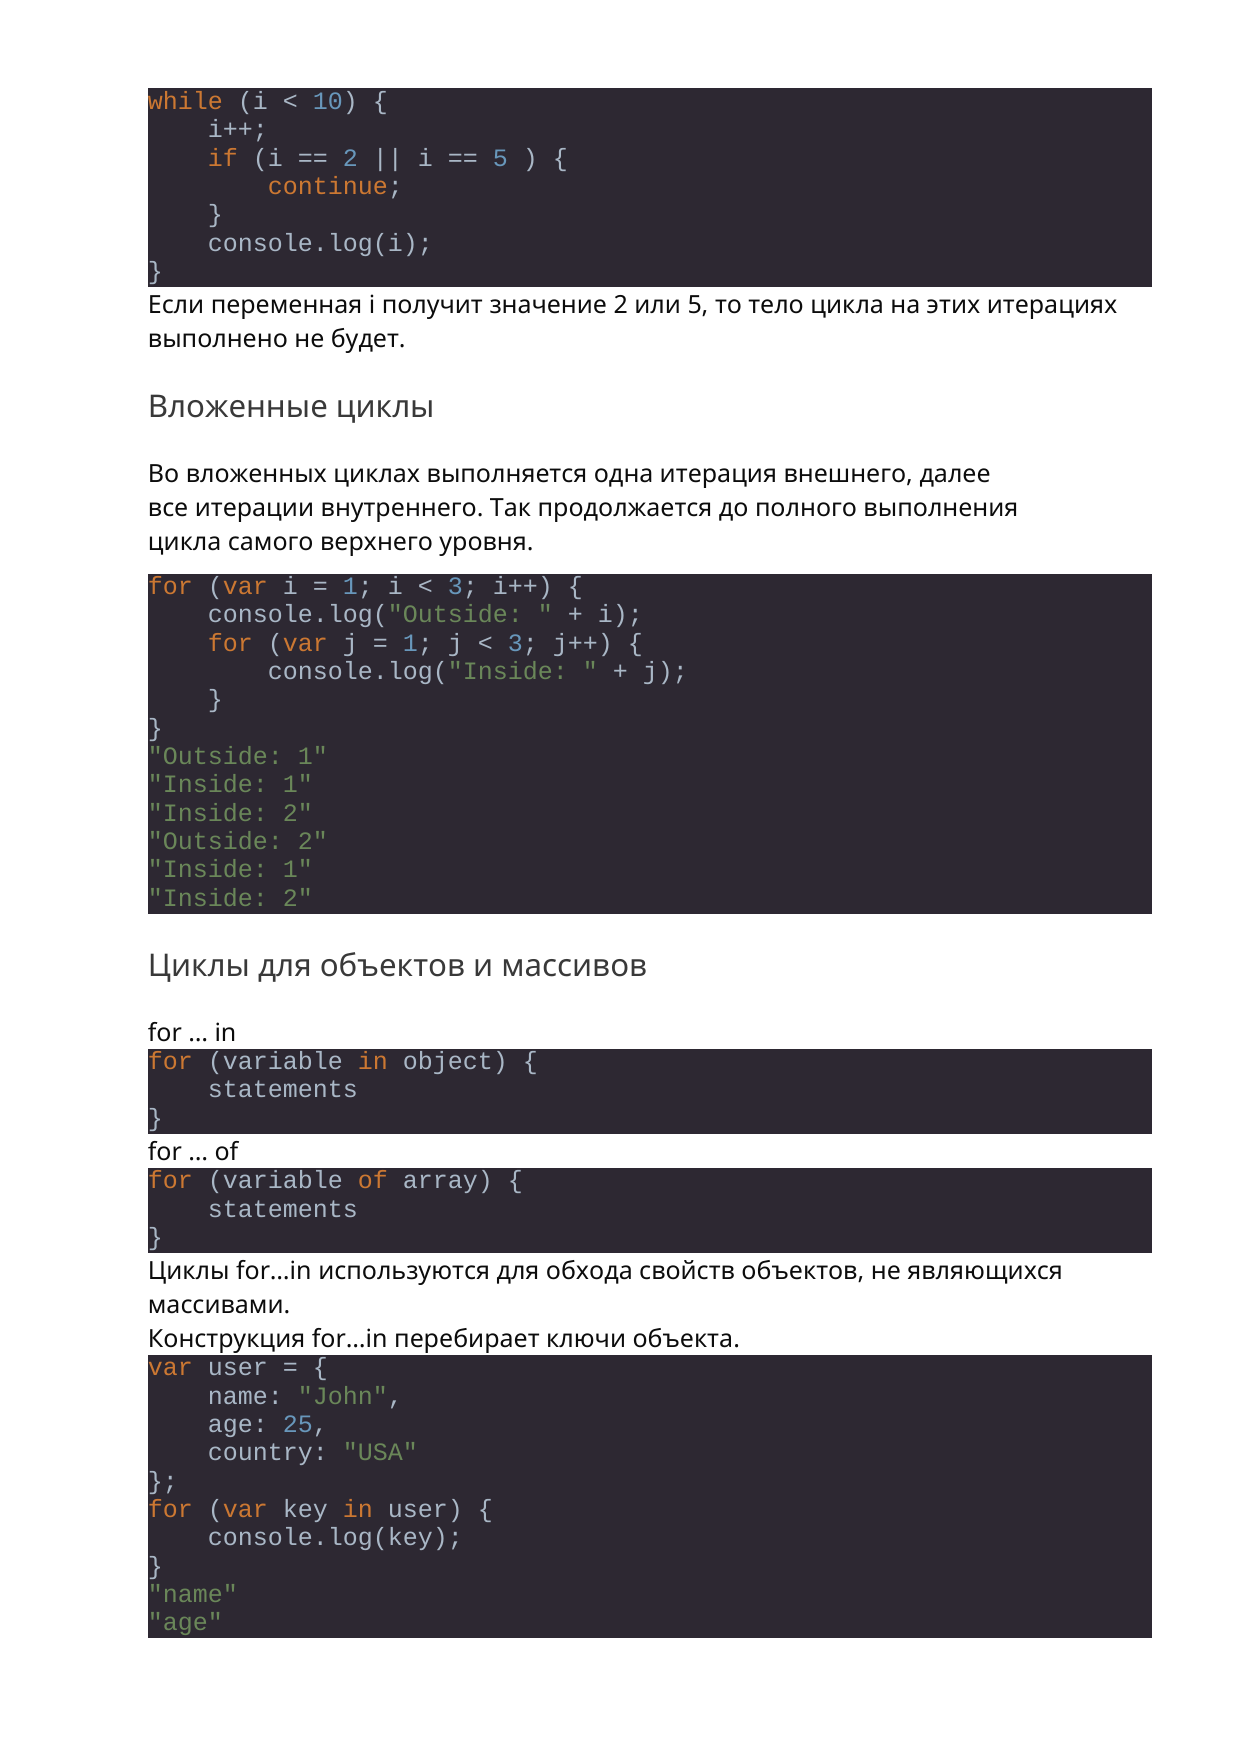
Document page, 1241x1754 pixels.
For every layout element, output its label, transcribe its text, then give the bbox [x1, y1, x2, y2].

text "Outside: 1" [148, 744, 1152, 772]
text for … of [148, 1134, 1152, 1168]
text Циклы for…in используются для обхода свойств объектов, не являющихся массивами. Конструкция for…in перебирает ключи объекта. [148, 1253, 1152, 1355]
text age: 25, [148, 1412, 1152, 1440]
text country: "USA" [148, 1440, 1152, 1468]
text for (var key in user) { [148, 1497, 1152, 1525]
text for (var i = 1; i < 3; i++) { [148, 574, 1152, 602]
text "Outside: 2" [148, 829, 1152, 857]
text }; [148, 1468, 1152, 1497]
text for (variable of array) { [148, 1168, 1152, 1196]
text for (variable in object) { [148, 1049, 1152, 1077]
text statements [148, 1077, 1152, 1105]
text } [148, 202, 1152, 230]
text "Inside: 2" [148, 885, 1152, 914]
text console.log(i); [148, 230, 1152, 258]
text "Inside: 2" [148, 800, 1152, 829]
text for (var j = 1; j < 3; j++) { [148, 630, 1152, 659]
text for … in [148, 1015, 1152, 1049]
text name: "John", [148, 1383, 1152, 1412]
text if (i == 2 || i == 5 ) { [148, 145, 1152, 173]
text } [148, 258, 1152, 287]
text } [148, 715, 1152, 744]
text "name" [148, 1582, 1152, 1610]
text "age" [148, 1610, 1152, 1638]
text i++; [148, 117, 1152, 145]
text } [148, 1105, 1152, 1134]
text console.log("Inside: " + j); [148, 659, 1152, 687]
text Циклы для объектов и массивов [148, 943, 1152, 986]
text Во вложенных циклах выполняется одна итерация внешнего, далее все итерации внутреннего. Так продолжается до полного выполнения цикла самого верхнего уровня. [148, 456, 1152, 558]
text Вложенные циклы [148, 384, 1152, 427]
text Если переменная i получит значение 2 или 5, то тело цикла на этих итерациях выполнено не будет. [148, 287, 1152, 355]
text statements [148, 1196, 1152, 1224]
text } [148, 687, 1152, 715]
text while (i < 10) { [148, 88, 1152, 117]
text var user = { [148, 1355, 1152, 1383]
text console.log("Outside: " + i); [148, 602, 1152, 630]
text "Inside: 1" [148, 857, 1152, 885]
text } [148, 1224, 1152, 1253]
text continue; [148, 173, 1152, 202]
text "Inside: 1" [148, 772, 1152, 800]
text } [148, 1553, 1152, 1582]
text console.log(key); [148, 1525, 1152, 1553]
